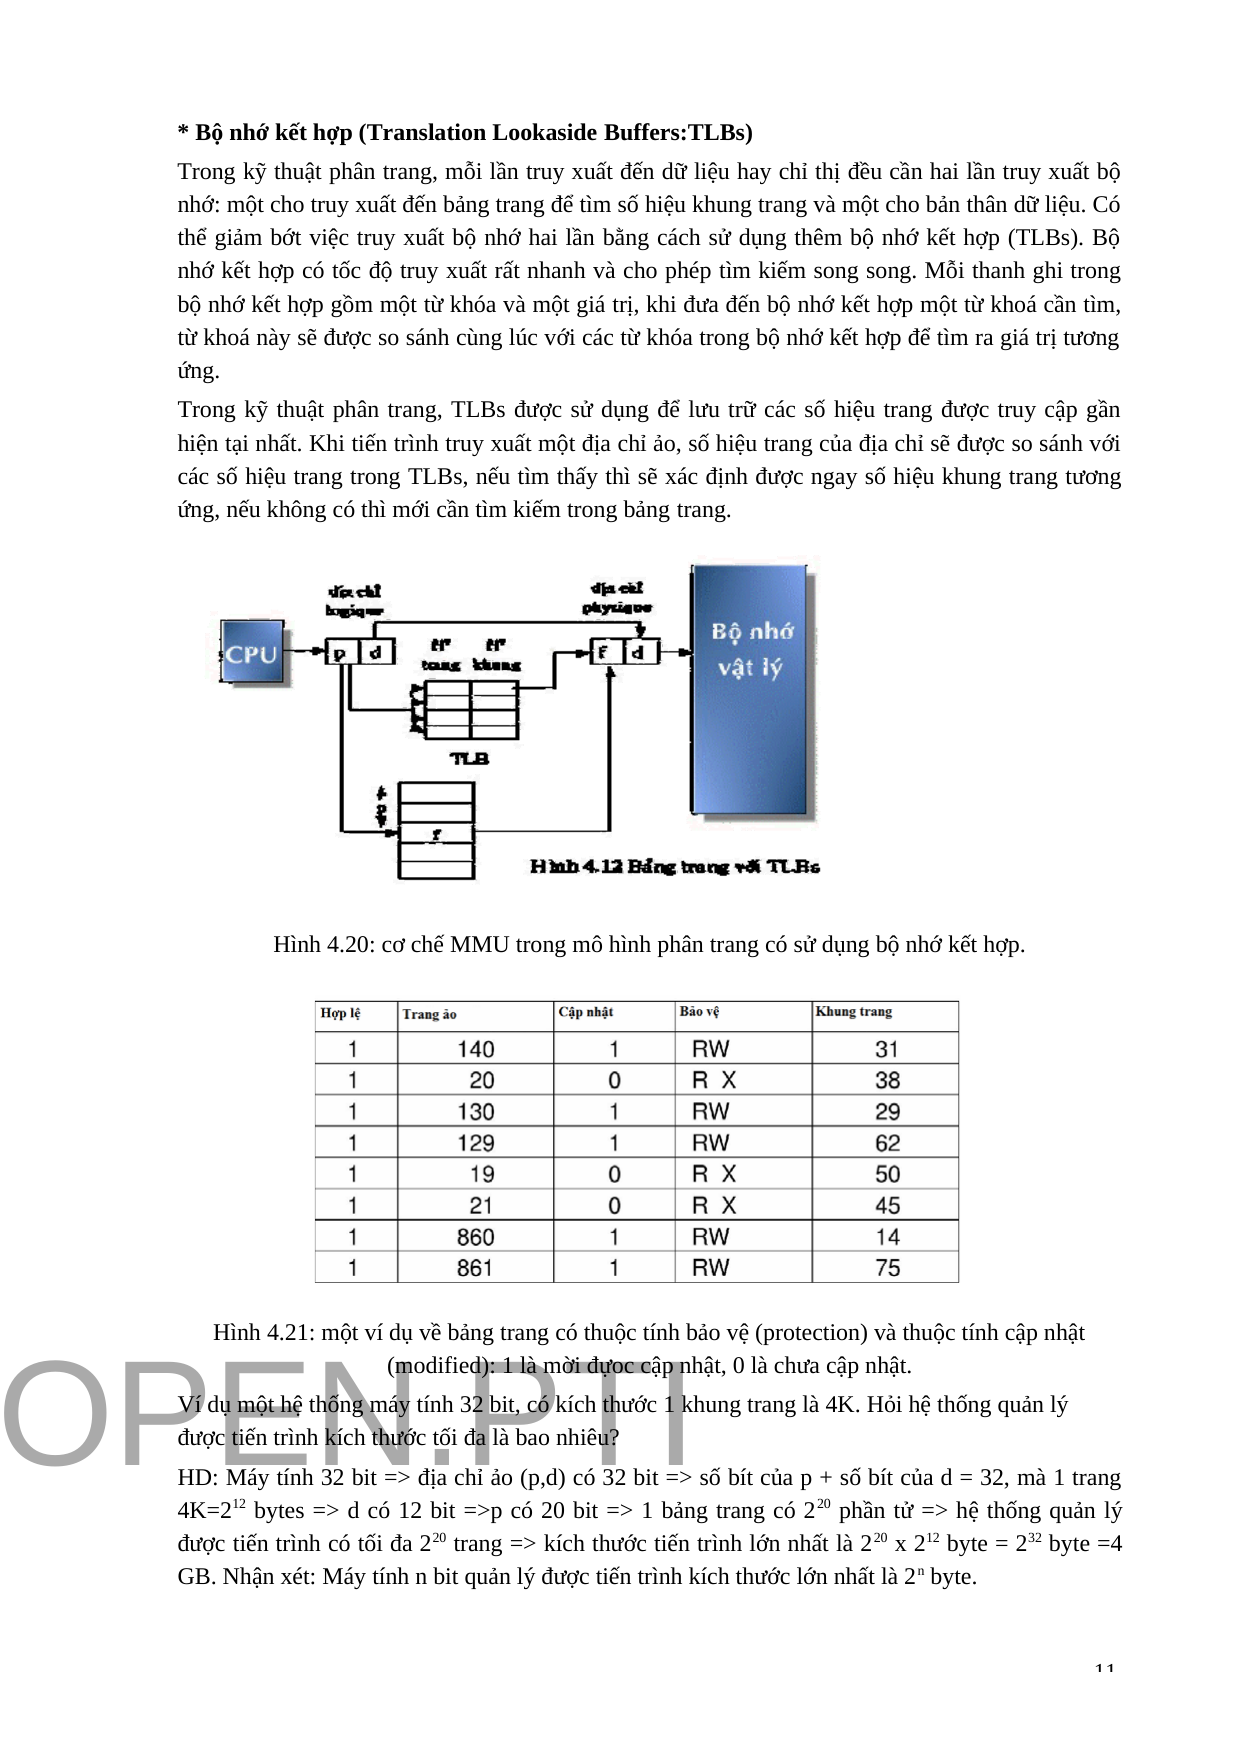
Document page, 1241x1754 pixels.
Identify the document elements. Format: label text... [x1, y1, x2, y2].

picture [204, 554, 823, 887]
text Trong kỹ thuật phân trang, mỗi lần truy xuất đến dữ liệu hay chỉ thị đều cần hai lần truy xuất bộ nhớ: một cho truy xuất đến bảng trang để tìm số hiệu khung trang và một cho bản thân dữ liệu. Có thể giảm bớt việc truy xuất bộ nhớ hai lần bằng cách sử dụng thêm bộ nhớ kết hợp (TLBs). Bộ nhớ kết hợp có tốc độ truy xuất rất nhanh và cho phép tìm kiếm song song. Mỗi thanh ghi trong bộ nhớ kết hợp gồm một từ khóa và một giá trị, khi đưa đến bộ nhớ kết hợp một từ khoá cần tìm, từ khoá này sẽ được so sánh cùng lúc với các từ khóa trong bộ nhớ kết hợp để tìm ra giá trị tương ứng. [177, 157, 1123, 383]
text Trong kỹ thuật phân trang, TLBs được sử dụng để lưu trữ các số hiệu trang được truy cập gần hiện tại nhất. Khi tiến trình truy xuất một địa chỉ ảo, số hiệu trang của địa chỉ sẽ được so sánh với các số hiệu trang trong TLBs, nếu tìm thấy thì sẽ xác định được ngay số hiệu khung trang tương ứng, nếu không có thì mới cần tìm kiếm trong bảng trang. [177, 395, 1123, 522]
text được tiến trình kích thước tối đa là bao nhiêu? [177, 1423, 1146, 1451]
text Hình 4.21: một ví dụ về bảng trang có thuộc tính bảo vệ (protection) và thuộc tính cập nhật (modified): 1 là mời đựoc cập nhật, 0 là chưa cập nhật. [213, 1317, 1087, 1378]
picture [314, 995, 962, 1283]
text HD: Máy tính 32 bit => địa chỉ ảo (p,d) có 32 bit => số bít của p + số bít của d = 32, mà 1 trang 4K=212 bytes => d có 12 bit =>p có 20 bit => 1 bảng trang có 220 phần tử => hệ thống quản lý được tiến trình có tối đa 220 trang => kích thước tiến trình lớn nhất là 220 x 212 byte = 232 byte =4 GB. Nhận xét: Máy tính n bit quản lý được tiến trình kích thước lớn nhất là 2n byte. [177, 1462, 1123, 1589]
text Hình 4.20: cơ chế MMU trong mô hình phân trang có sử dụng bộ nhớ kết hợp. [189, 930, 1111, 957]
text Ví dụ một hệ thống máy tính 32 bit, có kích thước 1 khung trang là 4K. Hỏi hệ thống quản lý [177, 1390, 1146, 1418]
subtitle Bộ nhớ kết hợp (Translation Lookaside Buffers:TLBs) [177, 118, 1146, 146]
